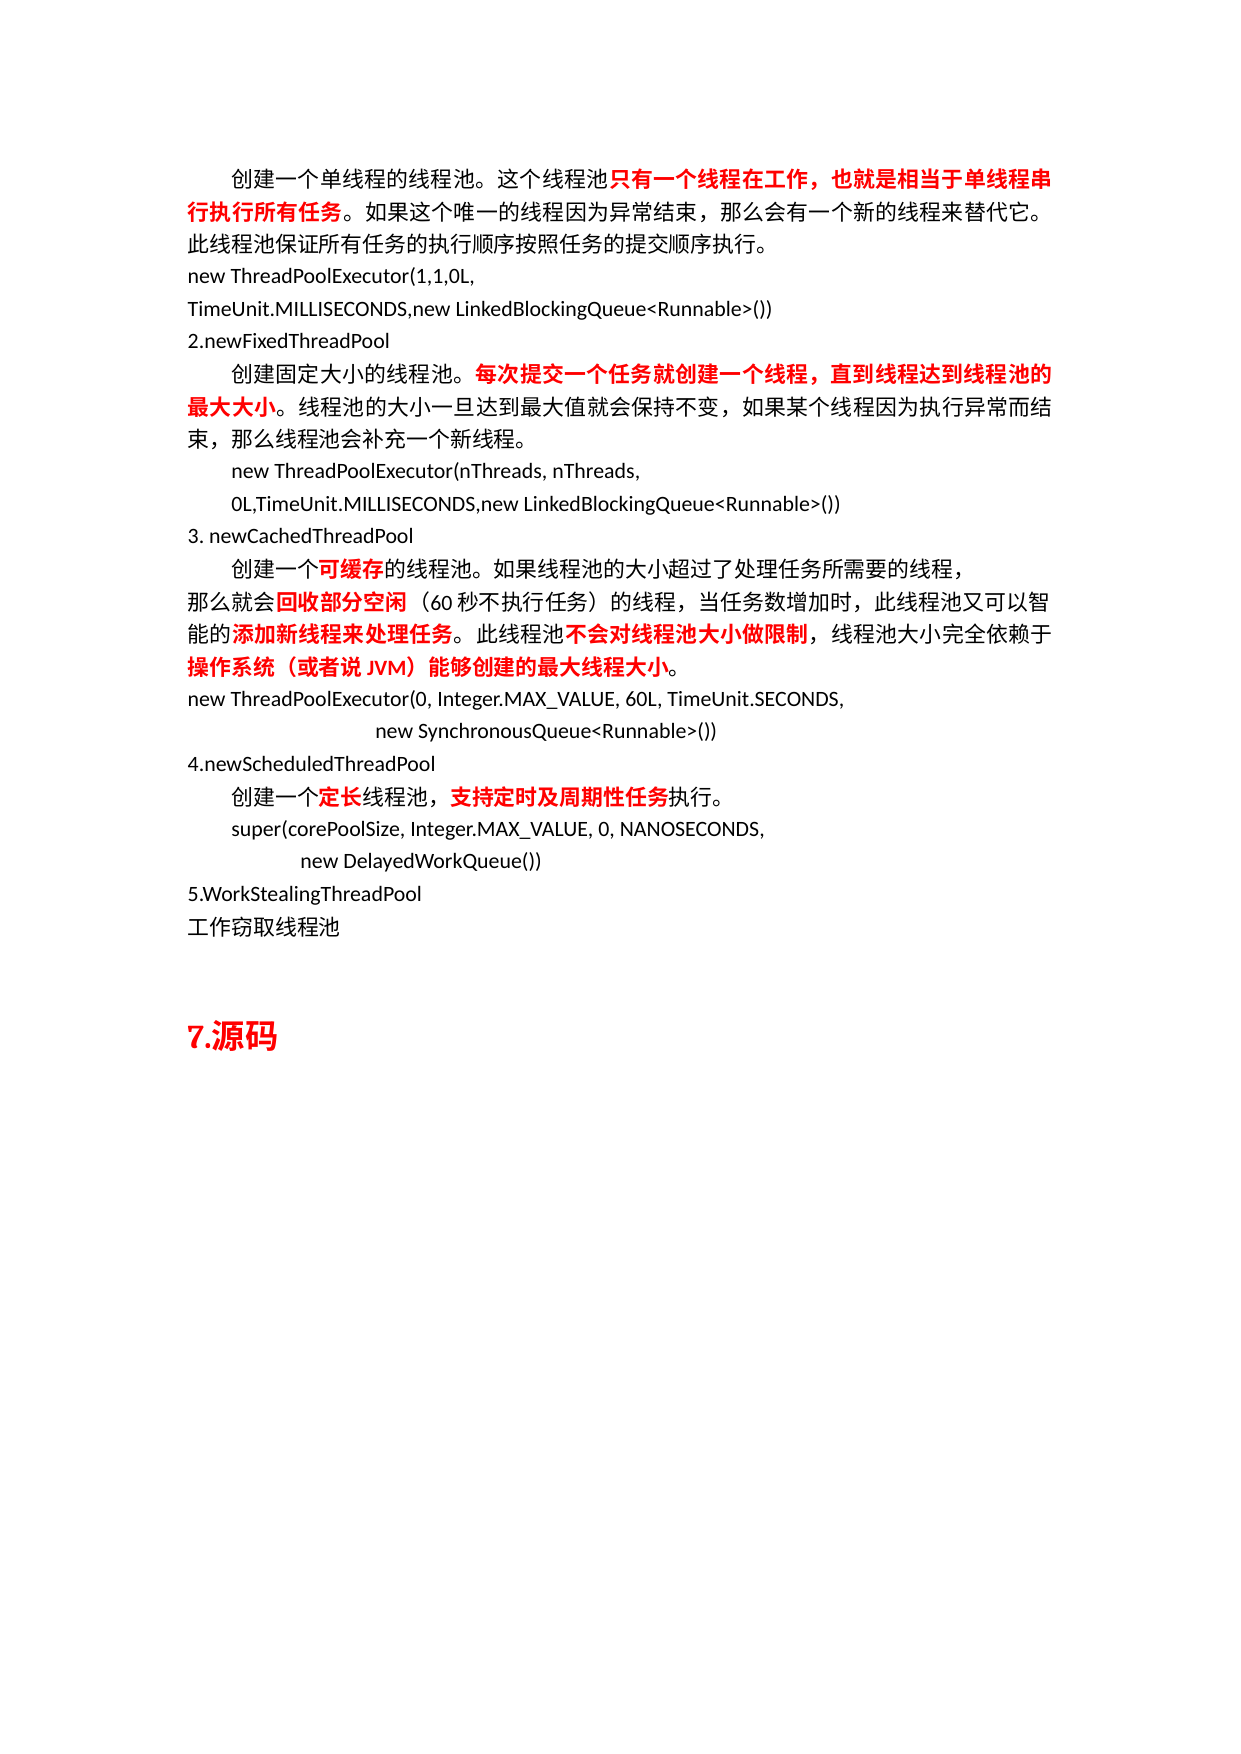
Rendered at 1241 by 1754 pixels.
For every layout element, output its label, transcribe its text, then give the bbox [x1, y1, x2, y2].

text 创建一个可缓存的线程池。如果线程池的大小超过了处理任务所需要的线程， [187, 552, 1053, 584]
text 4.newScheduledThreadPool [187, 747, 1053, 779]
text 3. newCachedThreadPool [187, 519, 1053, 552]
text new ThreadPoolExecutor(0, Integer.MAX_VALUE, 60L, TimeUnit.SECONDS, [187, 682, 1053, 714]
text 创建固定大小的线程池。每次提交一个任务就创建一个线程，直到线程达到线程池的最大大小。线程池的大小一旦达到最大值就会保持不变，如果某个线程因为执行异常而结束，那么线程池会补充一个新线程。 [187, 357, 1053, 454]
text 工作窃取线程池 [187, 909, 1053, 942]
subtitle 7.源码 [187, 1002, 1053, 1067]
text 那么就会回收部分空闲（60秒不执行任务）的线程，当任务数增加时，此线程池又可以智能的添加新线程来处理任务。此线程池不会对线程池大小做限制，线程池大小完全依赖于操作系统（或者说JVM）能够创建的最大线程大小。 [187, 584, 1053, 682]
text 创建一个定长线程池，支持定时及周期性任务执行。 [187, 779, 1053, 812]
text 5.WorkStealingThreadPool [187, 877, 1053, 909]
text TimeUnit.MILLISECONDS,new LinkedBlockingQueue<Runnable>()) [187, 292, 1053, 324]
text new DelayedWorkQueue()) [187, 844, 1053, 877]
text super(corePoolSize, Integer.MAX_VALUE, 0, NANOSECONDS, [187, 812, 1053, 844]
text 创建一个单线程的线程池。这个线程池只有一个线程在工作，也就是相当于单线程串行执行所有任务。如果这个唯一的线程因为异常结束，那么会有一个新的线程来替代它。此线程池保证所有任务的执行顺序按照任务的提交顺序执行。 [187, 162, 1053, 259]
text new ThreadPoolExecutor(nThreads, nThreads, [187, 454, 1053, 487]
text 0L,TimeUnit.MILLISECONDS,new LinkedBlockingQueue<Runnable>()) [187, 487, 1053, 519]
text new SynchronousQueue<Runnable>()) [187, 714, 1053, 747]
text new ThreadPoolExecutor(1,1,0L, [187, 259, 1053, 292]
text 2.newFixedThreadPool [187, 324, 1053, 357]
